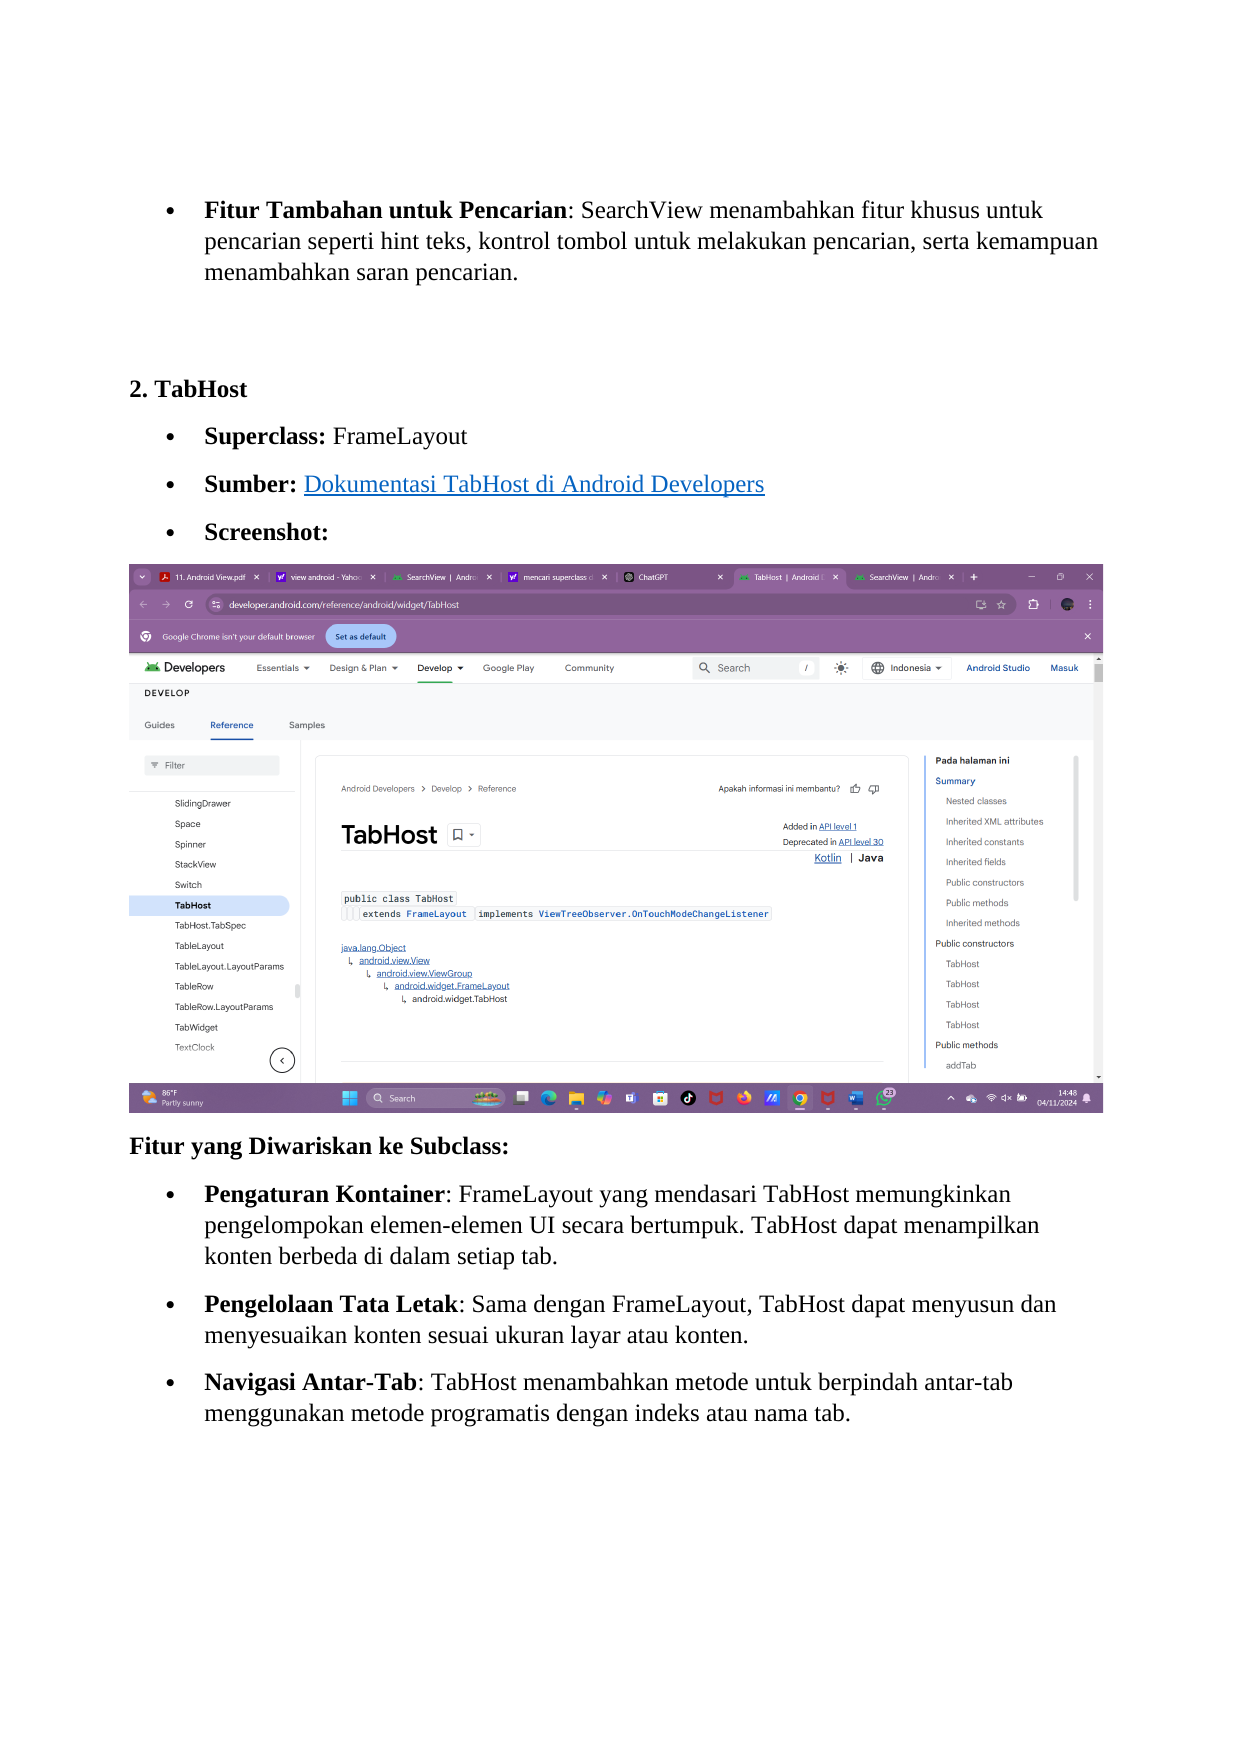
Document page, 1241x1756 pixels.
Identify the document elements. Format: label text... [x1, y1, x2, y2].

list Superclass: FrameLayout [167, 421, 1103, 450]
picture [129, 564, 1104, 1113]
list Screenshot: [167, 517, 1103, 546]
text Fitur yang Diwariskan ke Subclass: [129, 1131, 1103, 1160]
list Fitur Tambahan untuk Pencarian: SearchView menambahkan fitur khusus untuk pencarian seperti hint teks, kontrol tombol untuk melakukan pencarian, serta kemampuan menambahkan saran pencarian. [167, 195, 1103, 286]
list Pengelolaan Tata Letak: Sama dengan FrameLayout, TabHost dapat menyusun dan menyesuaikan konten sesuai ukuran layar atau konten. [167, 1289, 1103, 1348]
list Sumber: Dokumentasi TabHost di Android Developers [167, 469, 1103, 498]
text 2. TabHost [129, 374, 1103, 402]
list Navigasi Antar-Tab: TabHost menambahkan metode untuk berpindah antar-tab menggunakan metode programatis dengan indeks atau nama tab. [167, 1367, 1103, 1427]
list Pengaturan Kontainer: FrameLayout yang mendasari TabHost memungkinkan pengelompokan elemen-elemen UI secara bertumpuk. TabHost dapat menampilkan konten berbeda di dalam setiap tab. [167, 1179, 1103, 1270]
